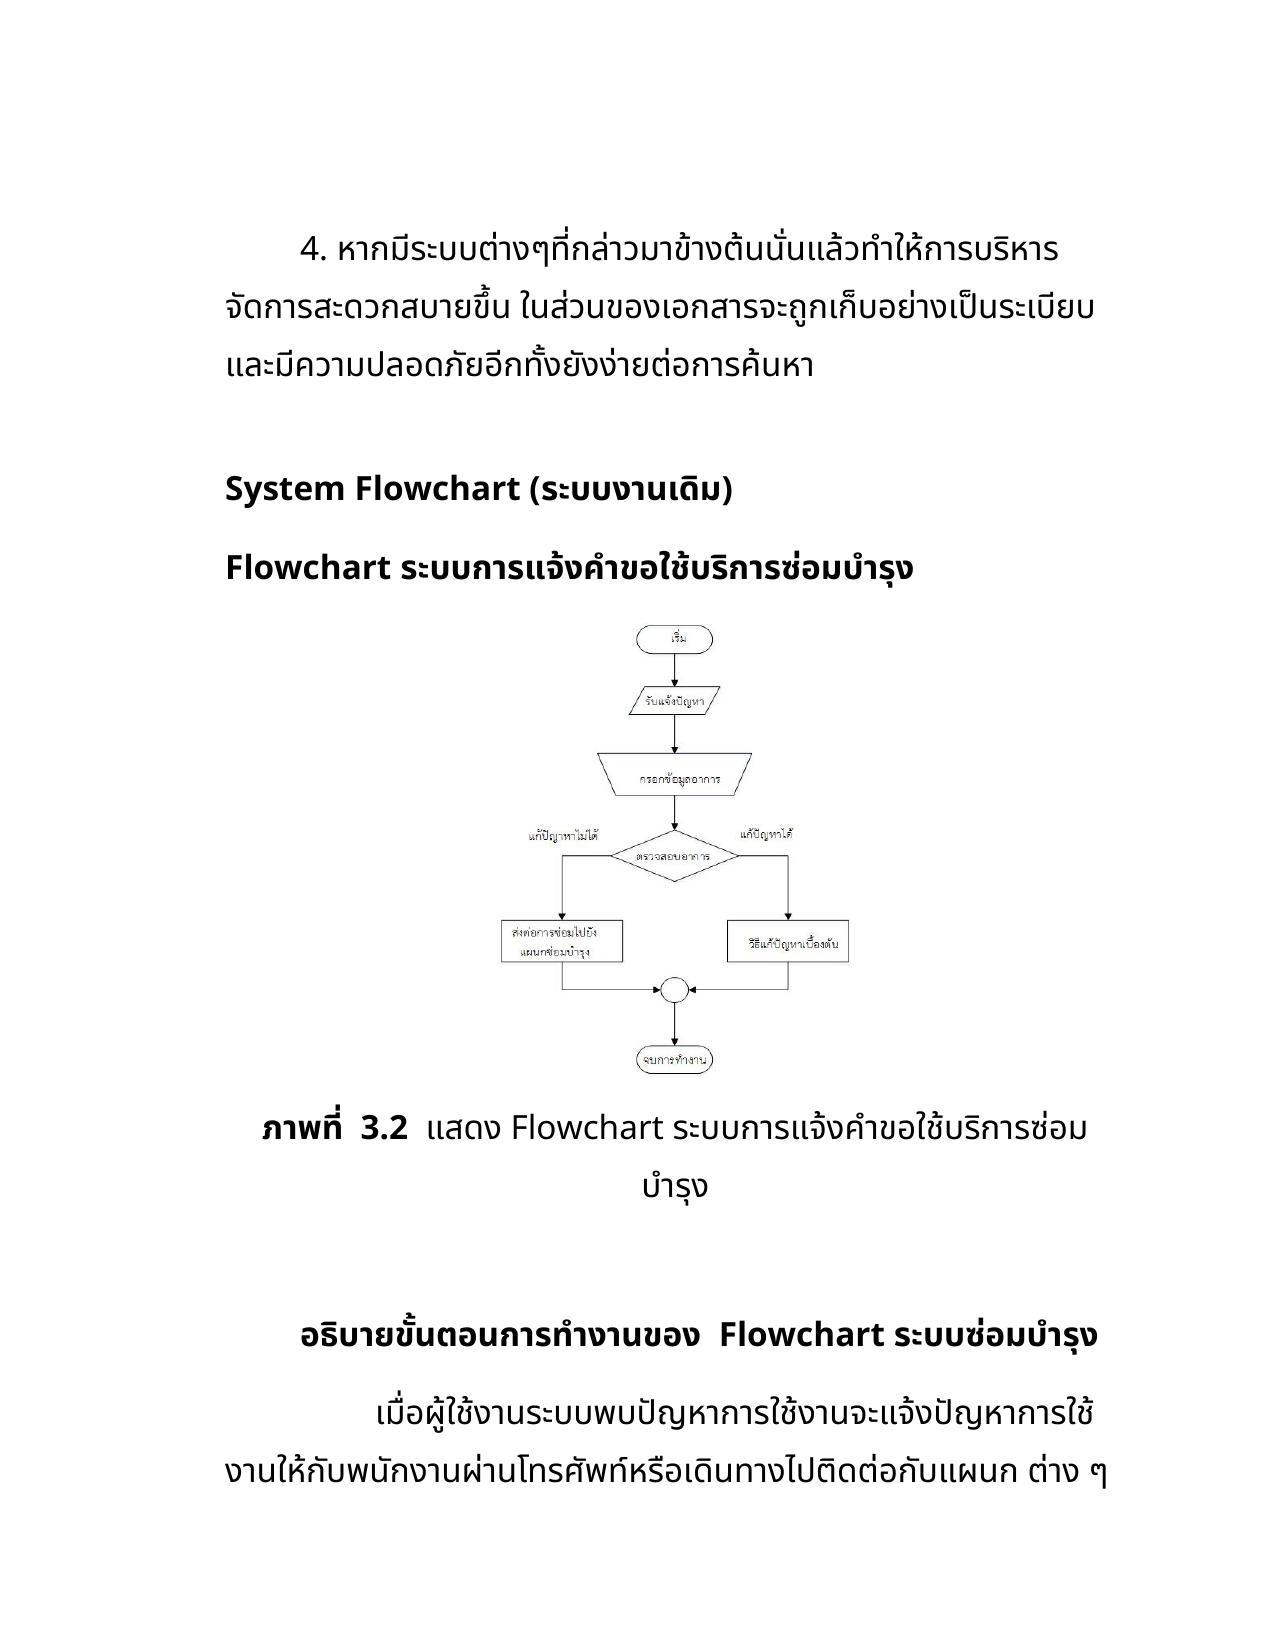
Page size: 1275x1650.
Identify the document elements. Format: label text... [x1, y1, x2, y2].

text 4. หากมีระบบต่างๆที่กล่าวมาข้างต้นนั่นแล้วทำให้การบริหารจัดการสะดวกสบายขึ้น ในส่วนของเอกสารจะถูกเก็บอย่างเป็นระเบียบและมีความปลอดภัยอีกทั้งยังง่ายต่อการค้นหา [225, 225, 1125, 391]
text อธิบายขั้นตอนการทำงานของ Flowchart ระบบซ่อมบำรุง [225, 1310, 1125, 1361]
table_cell ภาพที่ 3.2 แสดง Flowchart ระบบการแจ้งคำขอใช้บริการซ่อมบำรุง [225, 1104, 1125, 1237]
table_header [225, 623, 1125, 1104]
text Flowchart ระบบการแจ้งคำขอใช้บริการซ่อมบำรุง [225, 544, 1125, 595]
picture [497, 623, 853, 1080]
text System Flowchart (ระบบงานเดิม) [225, 465, 1125, 516]
